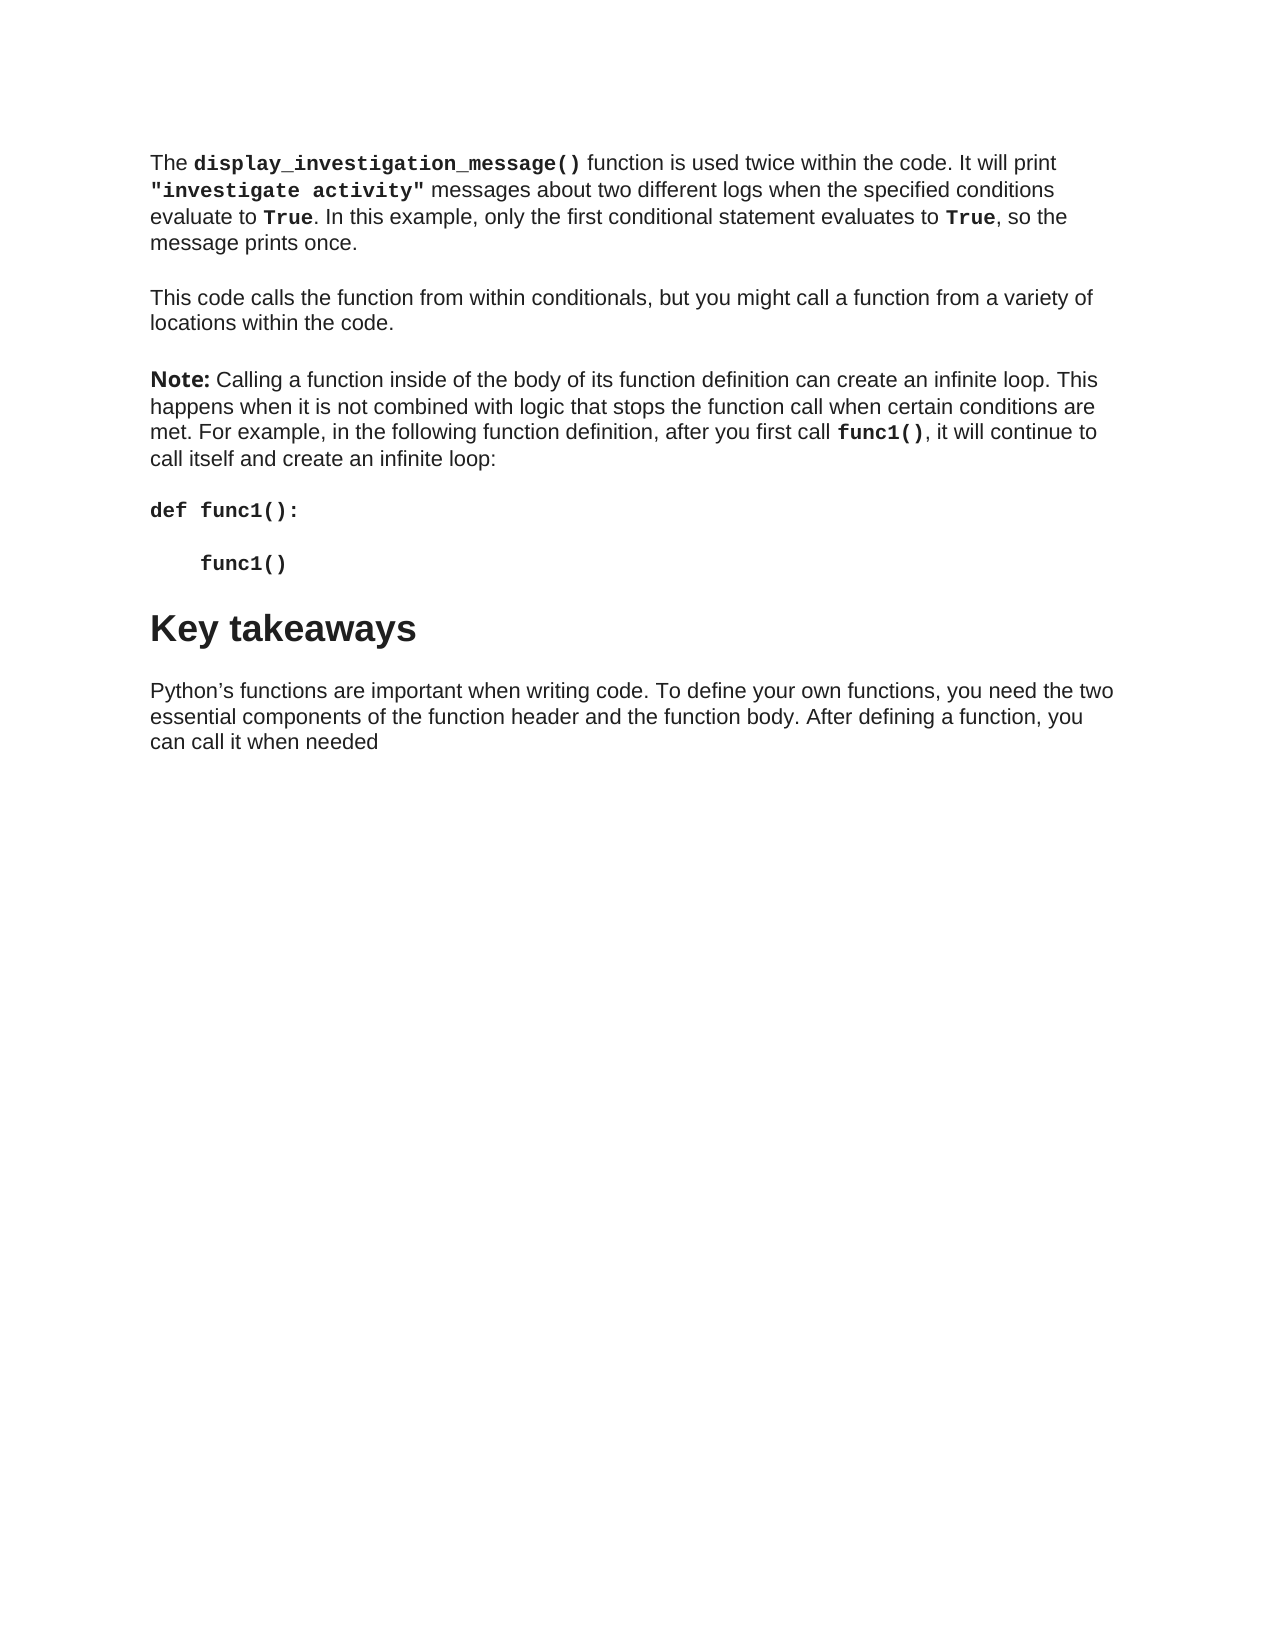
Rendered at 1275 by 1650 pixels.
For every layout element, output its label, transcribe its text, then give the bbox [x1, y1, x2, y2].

text Note: Calling a function inside of the body of its function definition can create an infinite loop. This happens when it is not combined with logic that stops the function call when certain conditions are met. For example, in the following function definition, after you first call func1(), it will continue to call itself and create an infinite loop: [150, 364, 1125, 471]
text Key takeaways [150, 606, 1125, 649]
text def func1(): [150, 500, 1125, 524]
text This code calls the function from within conditionals, but you might call a function from a variety of locations within the code. [150, 285, 1125, 335]
text The display_investigation_message() function is used twice within the code. It will print "investigate activity" messages about two different logs when the specified conditions evaluate to True. In this example, only the first conditional statement evaluates to True, so the message prints once. [150, 150, 1125, 256]
text func1() [150, 553, 1125, 577]
text Python’s functions are important when writing code. To define your own functions, you need the two essential components of the function header and the function body. After defining a function, you can call it when needed [150, 678, 1125, 754]
